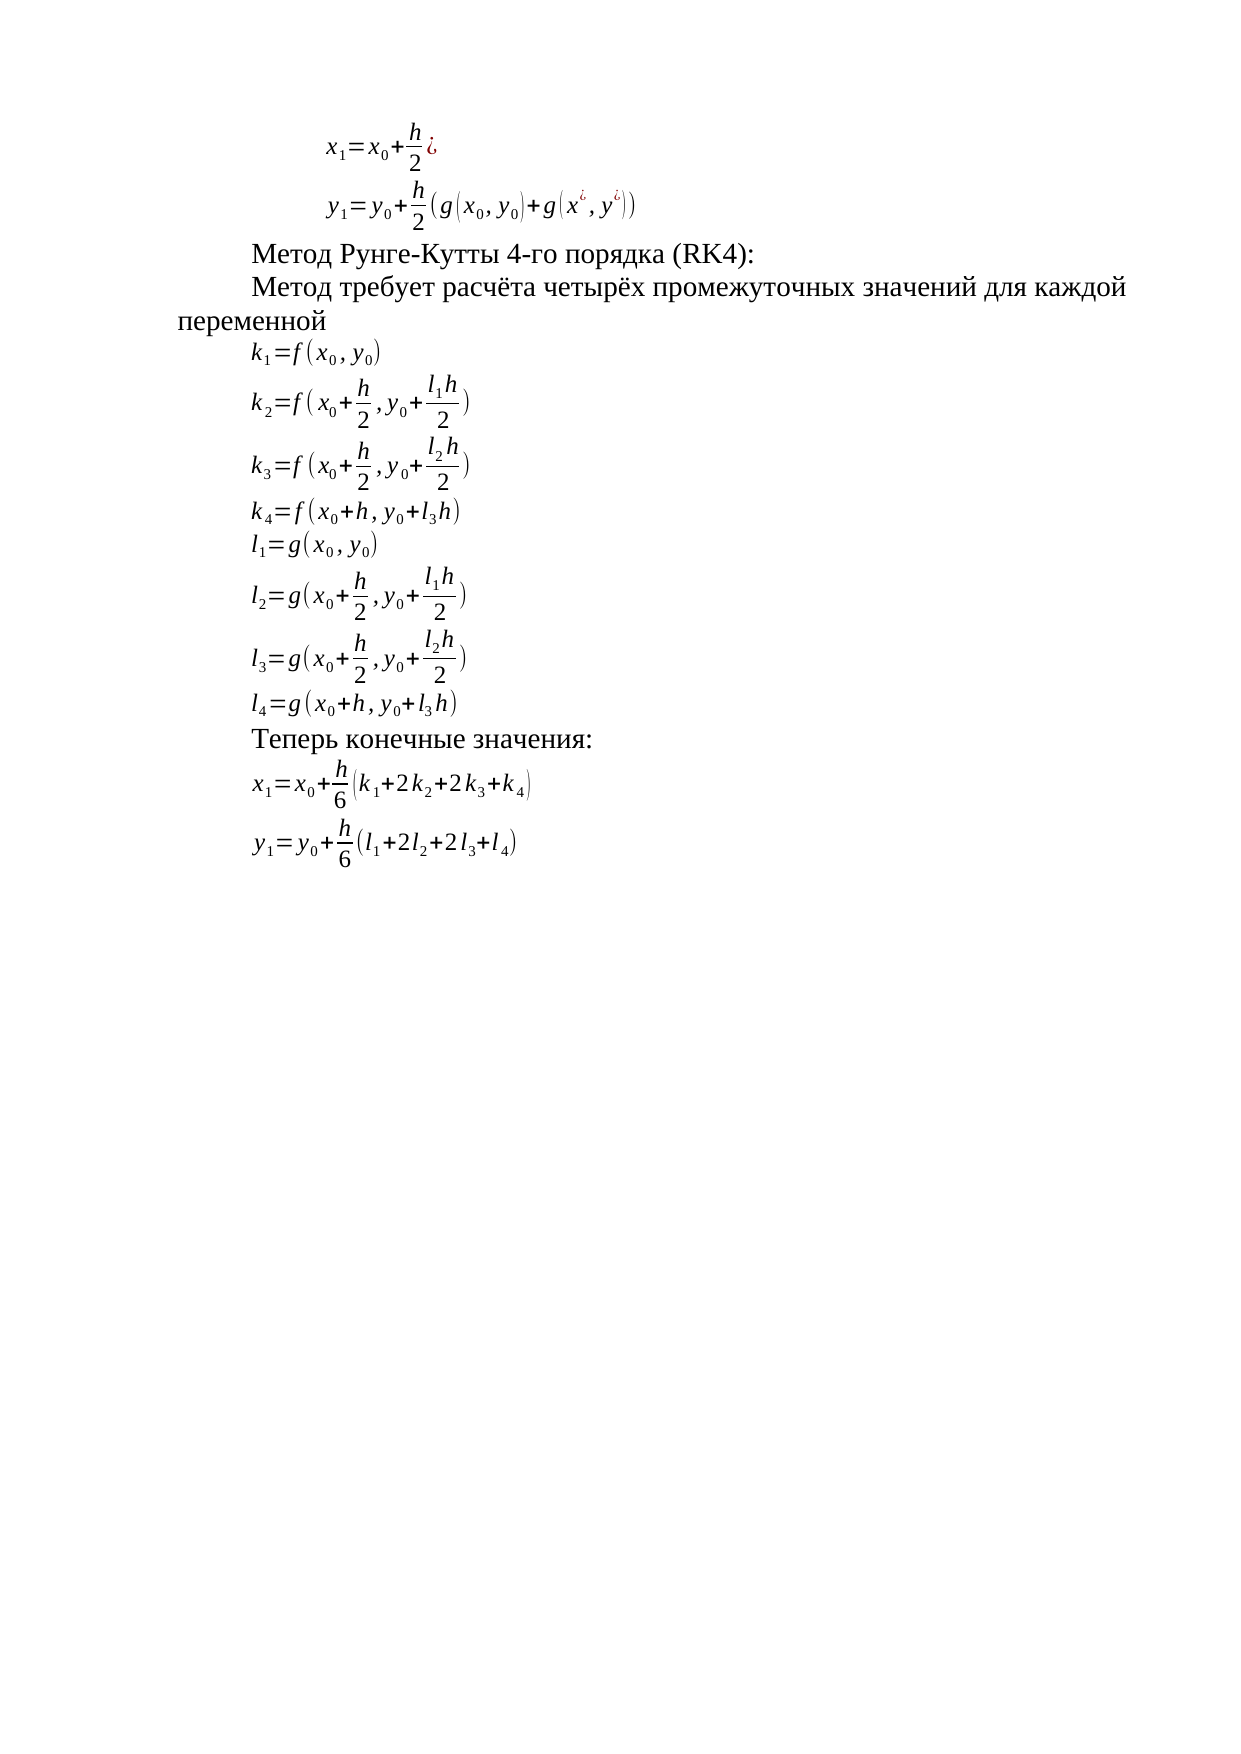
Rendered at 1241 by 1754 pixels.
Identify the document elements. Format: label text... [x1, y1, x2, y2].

text Метод Рунге-Кутты 4-го порядка (RK4): [177, 236, 1152, 269]
text Метод требует расчёта четырёх промежуточных значений для каждой переменной [177, 269, 1152, 337]
text Теперь конечные значения: [177, 722, 1152, 755]
